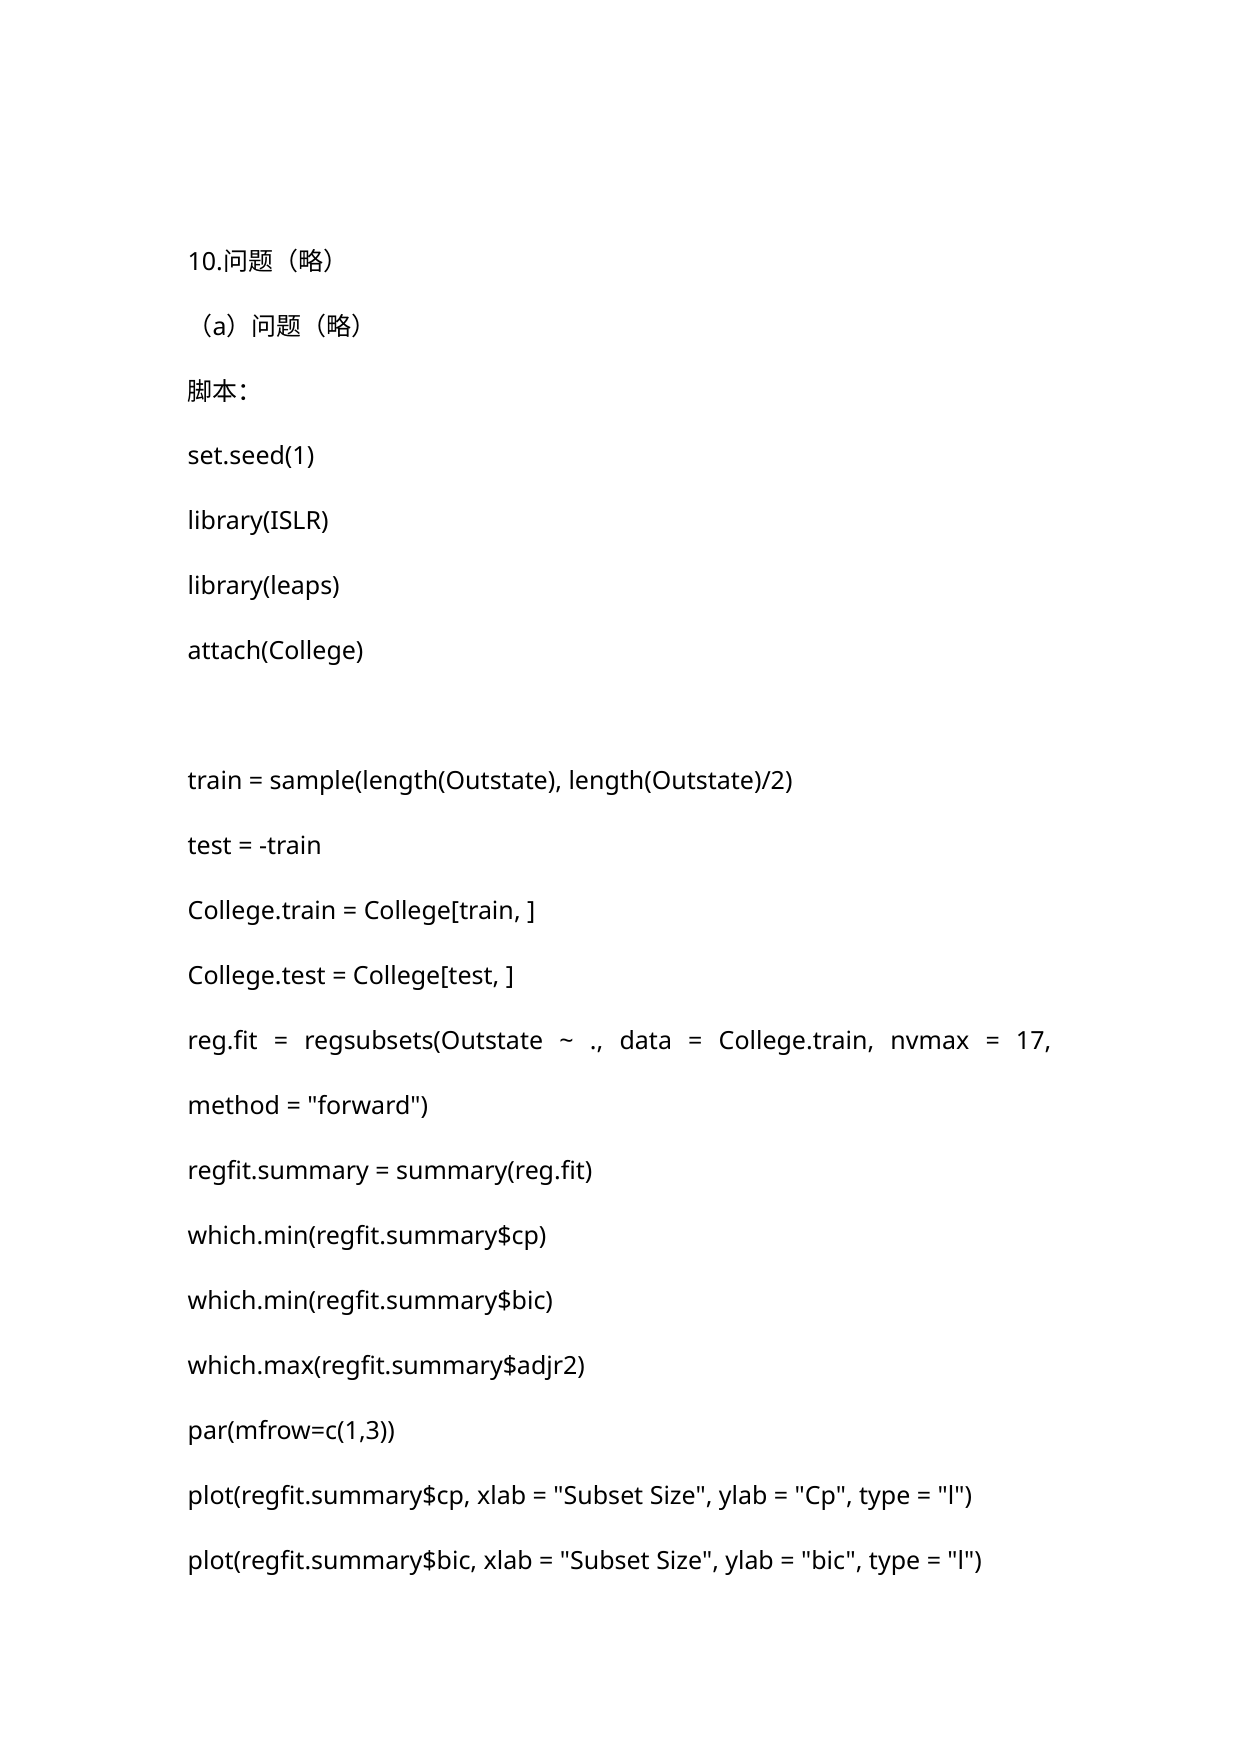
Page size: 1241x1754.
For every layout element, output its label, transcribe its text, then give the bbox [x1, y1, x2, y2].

text which.min(regfit.summary$bic) [187, 1267, 1053, 1332]
text 10.问题（略） [187, 227, 1053, 292]
text 脚本： [187, 357, 1053, 422]
text reg.fit = regsubsets(Outstate ~ ., data = College.train, nvmax = 17, method = "forward") [187, 1007, 1053, 1137]
text train = sample(length(Outstate), length(Outstate)/2) [187, 747, 1053, 812]
text which.min(regfit.summary$cp) [187, 1202, 1053, 1267]
text attach(College) [187, 617, 1053, 682]
text which.max(regfit.summary$adjr2) [187, 1332, 1053, 1397]
text plot(regfit.summary$bic, xlab = "Subset Size", ylab = "bic", type = "l") [187, 1527, 1053, 1592]
text library(leaps) [187, 552, 1053, 617]
text （a）问题（略） [187, 292, 1053, 357]
text College.train = College[train, ] [187, 877, 1053, 942]
text test = -train [187, 812, 1053, 877]
text par(mfrow=c(1,3)) [187, 1397, 1053, 1462]
text set.seed(1) [187, 422, 1053, 487]
text regfit.summary = summary(reg.fit) [187, 1137, 1053, 1202]
text library(ISLR) [187, 487, 1053, 552]
text College.test = College[test, ] [187, 942, 1053, 1007]
text plot(regfit.summary$cp, xlab = "Subset Size", ylab = "Cp", type = "l") [187, 1462, 1053, 1527]
